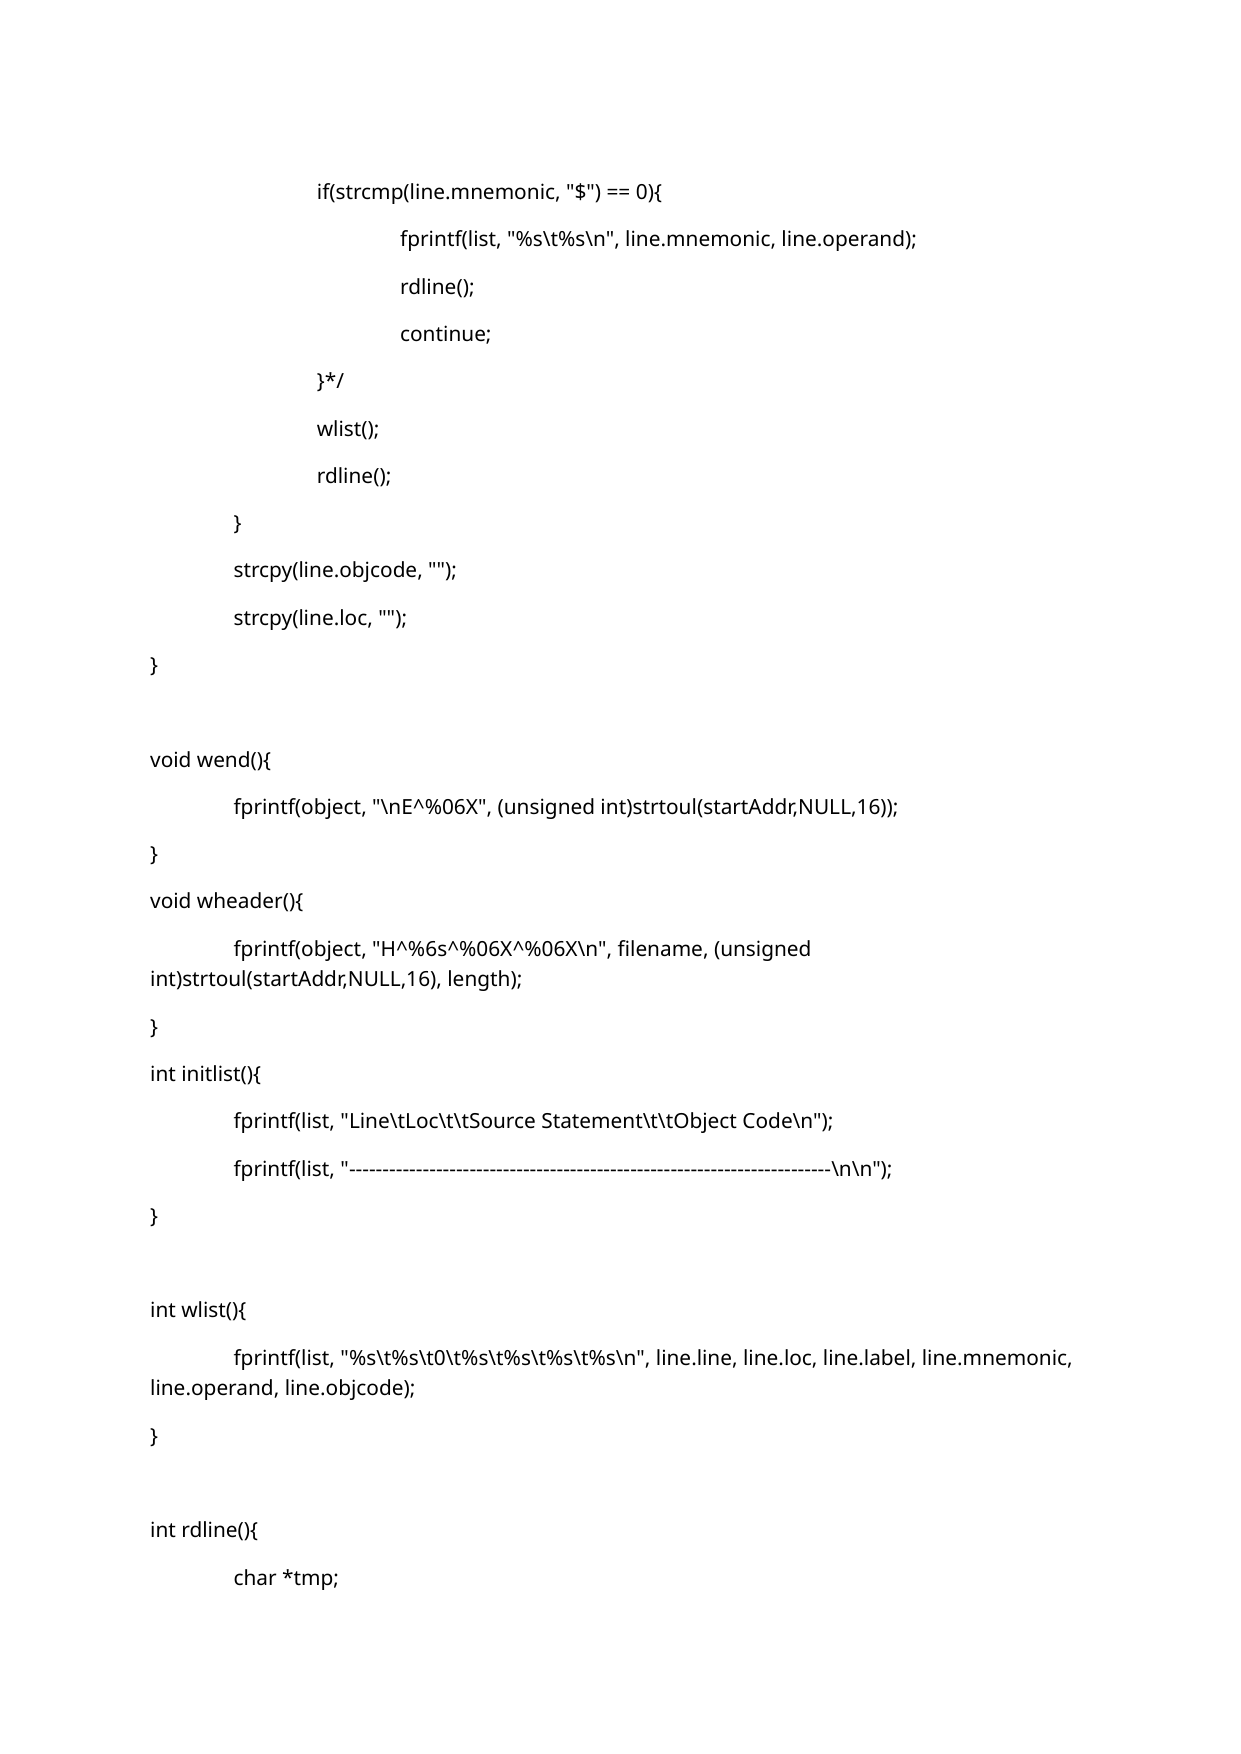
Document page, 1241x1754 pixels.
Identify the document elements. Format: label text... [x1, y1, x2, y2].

text rdline(); [150, 461, 1090, 489]
text fprintf(object, "H^%6s^%06X^%06X\n", filename, (unsigned int)strtoul(startAddr,NULL,16), length); [150, 934, 1090, 993]
text rdline(); [150, 272, 1090, 300]
text void wend(){ [150, 745, 1090, 773]
text wlist(); [150, 414, 1090, 442]
text fprintf(list, "%s\t%s\n", line.mnemonic, line.operand); [150, 224, 1090, 253]
text int rdline(){ [150, 1515, 1090, 1544]
text if(strcmp(line.mnemonic, "$") == 0){ [150, 177, 1090, 206]
text continue; [150, 319, 1090, 347]
text fprintf(object, "\nE^%06X", (unsigned int)strtoul(startAddr,NULL,16)); [150, 792, 1090, 820]
text } [150, 1421, 1090, 1449]
text void wheader(){ [150, 887, 1090, 915]
text fprintf(list, "%s\t%s\t0\t%s\t%s\t%s\t%s\n", line.line, line.loc, line.label, line.mnemonic, line.operand, line.objcode); [150, 1343, 1090, 1402]
text }*/ [150, 366, 1090, 395]
text } [150, 650, 1090, 678]
text } [150, 839, 1090, 868]
text strcpy(line.loc, ""); [150, 603, 1090, 631]
text fprintf(list, "Line\tLoc\t\tSource Statement\t\tObject Code\n"); [150, 1106, 1090, 1135]
text } [150, 508, 1090, 537]
text fprintf(list, "------------------------------------------------------------------------\n\n"); [150, 1154, 1090, 1182]
text strcpy(line.objcode, ""); [150, 556, 1090, 584]
text int wlist(){ [150, 1296, 1090, 1324]
text int initlist(){ [150, 1059, 1090, 1087]
text char *tmp; [150, 1563, 1090, 1591]
text } [150, 1012, 1090, 1040]
text } [150, 1201, 1090, 1229]
